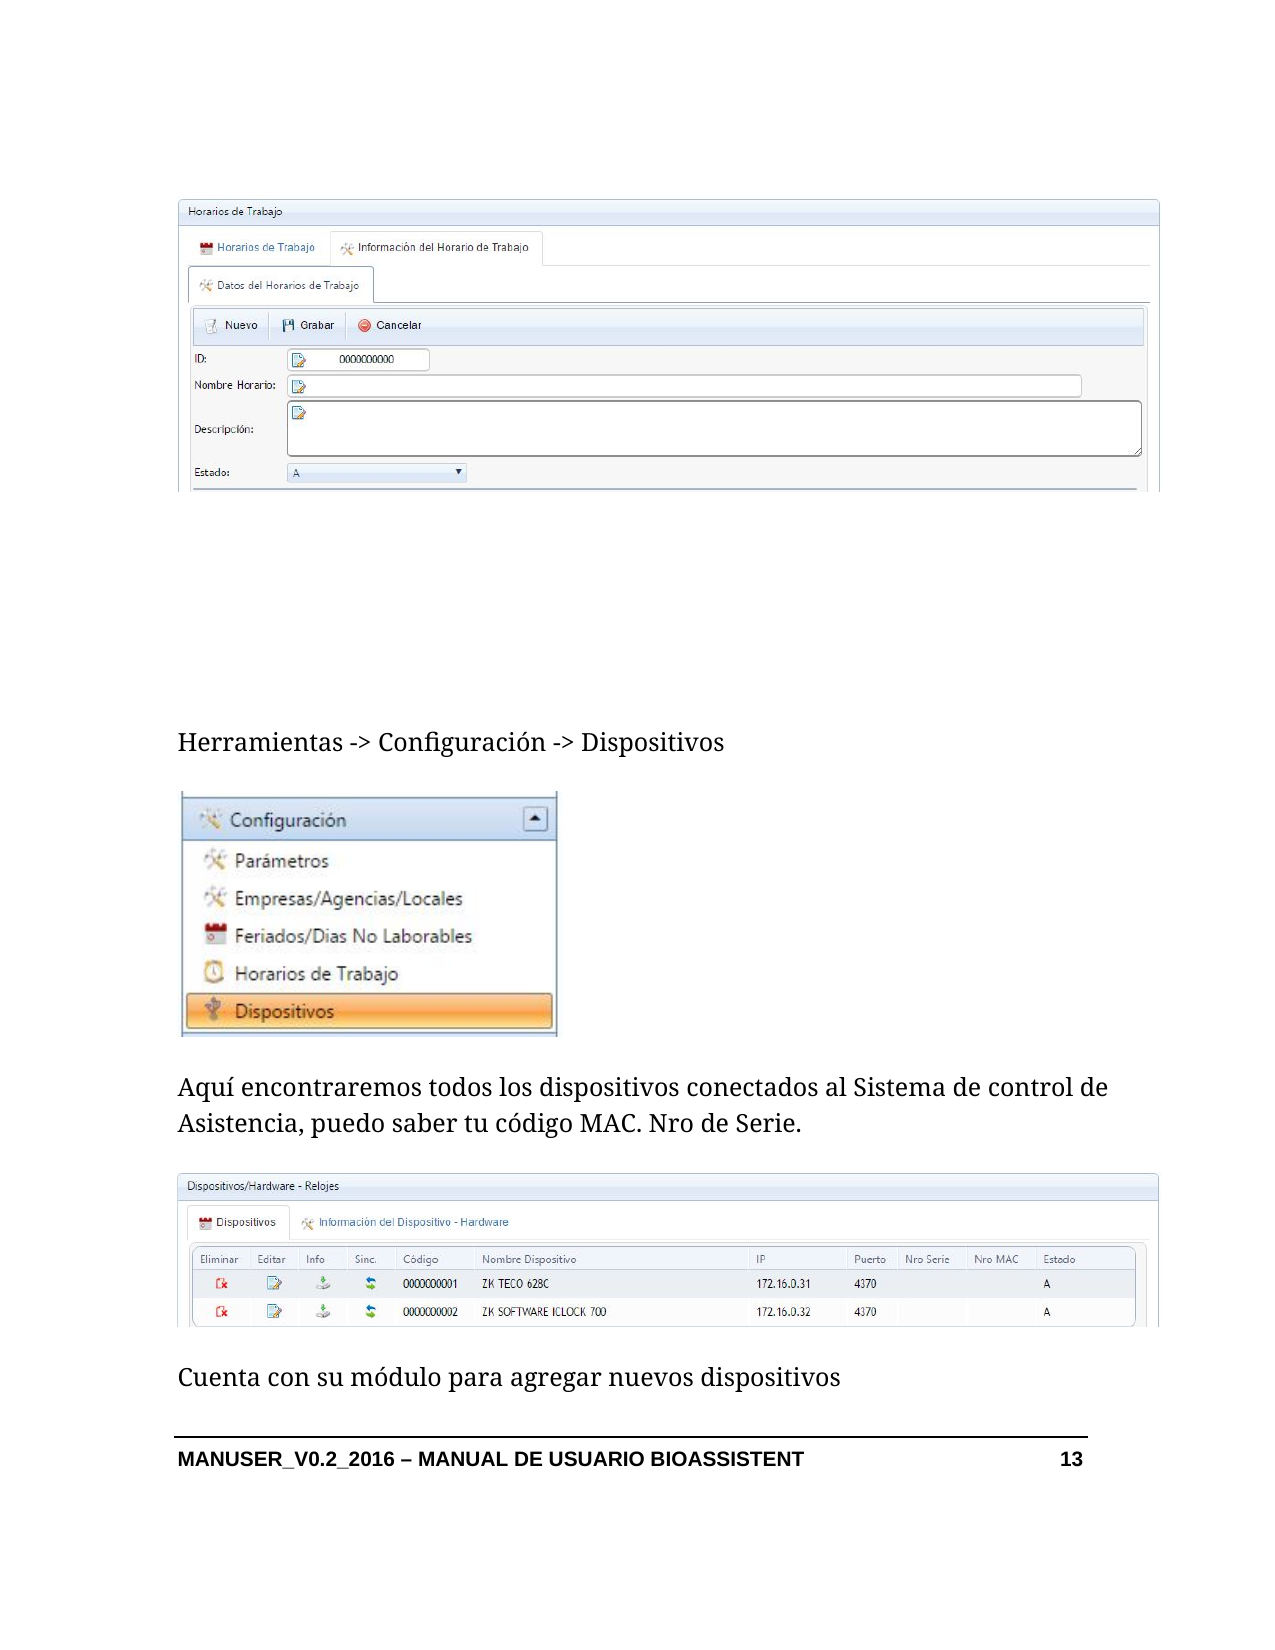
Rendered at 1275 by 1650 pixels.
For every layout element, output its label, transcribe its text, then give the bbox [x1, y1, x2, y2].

picture [177, 791, 564, 1037]
text Aquí encontraremos todos los dispositivos conectados al Sistema de control de Asistencia, puedo saber tu código MAC. Nro de Serie. [177, 1069, 1161, 1140]
picture [177, 195, 1162, 492]
text Cuenta con su módulo para agregar nuevos dispositivos [177, 1359, 1161, 1393]
picture [177, 1172, 1162, 1327]
text Herramientas -> Configuración -> Dispositivos [177, 724, 1161, 759]
